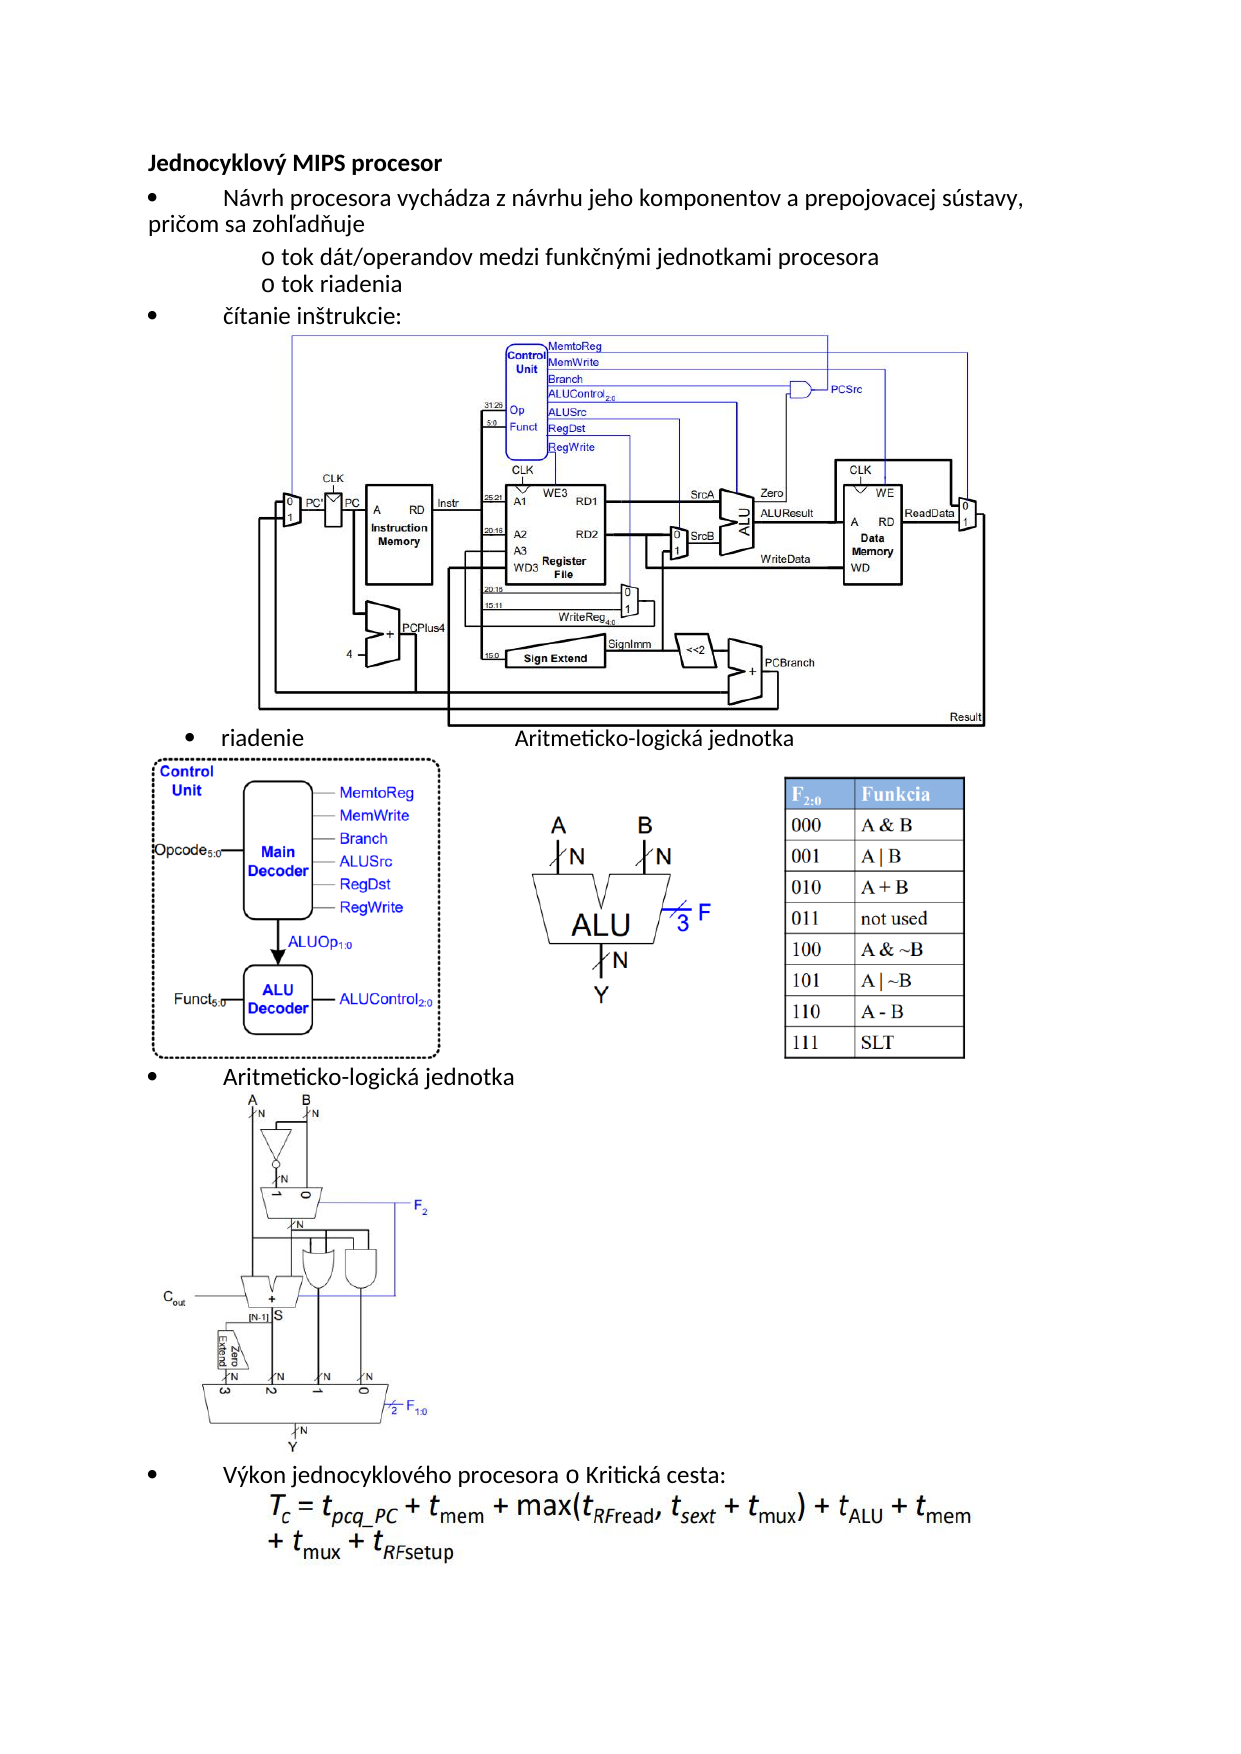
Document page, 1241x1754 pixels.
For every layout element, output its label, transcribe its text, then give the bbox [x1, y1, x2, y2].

list Návrh procesora vychádza z návrhu jeho komponentov a prepojovacej sústavy, pričom sa zohľadňuje [148, 184, 1090, 238]
picture [147, 1091, 429, 1455]
text Jednocyklový MIPS procesor [148, 147, 1090, 177]
text  riadenie Aritmeticko-logická jednotka [185, 722, 1090, 753]
picture [253, 331, 987, 722]
text o tok dát/operandov medzi funkčnými jednotkami procesora o tok riadenia [260, 242, 896, 300]
list čítanie inštrukcie: [148, 300, 1090, 331]
picture [266, 1489, 974, 1566]
picture [147, 754, 966, 1062]
list Výkon jednocyklového procesora o Kritická cesta: [148, 1461, 1090, 1489]
list Aritmeticko-logická jednotka [148, 1061, 1090, 1091]
